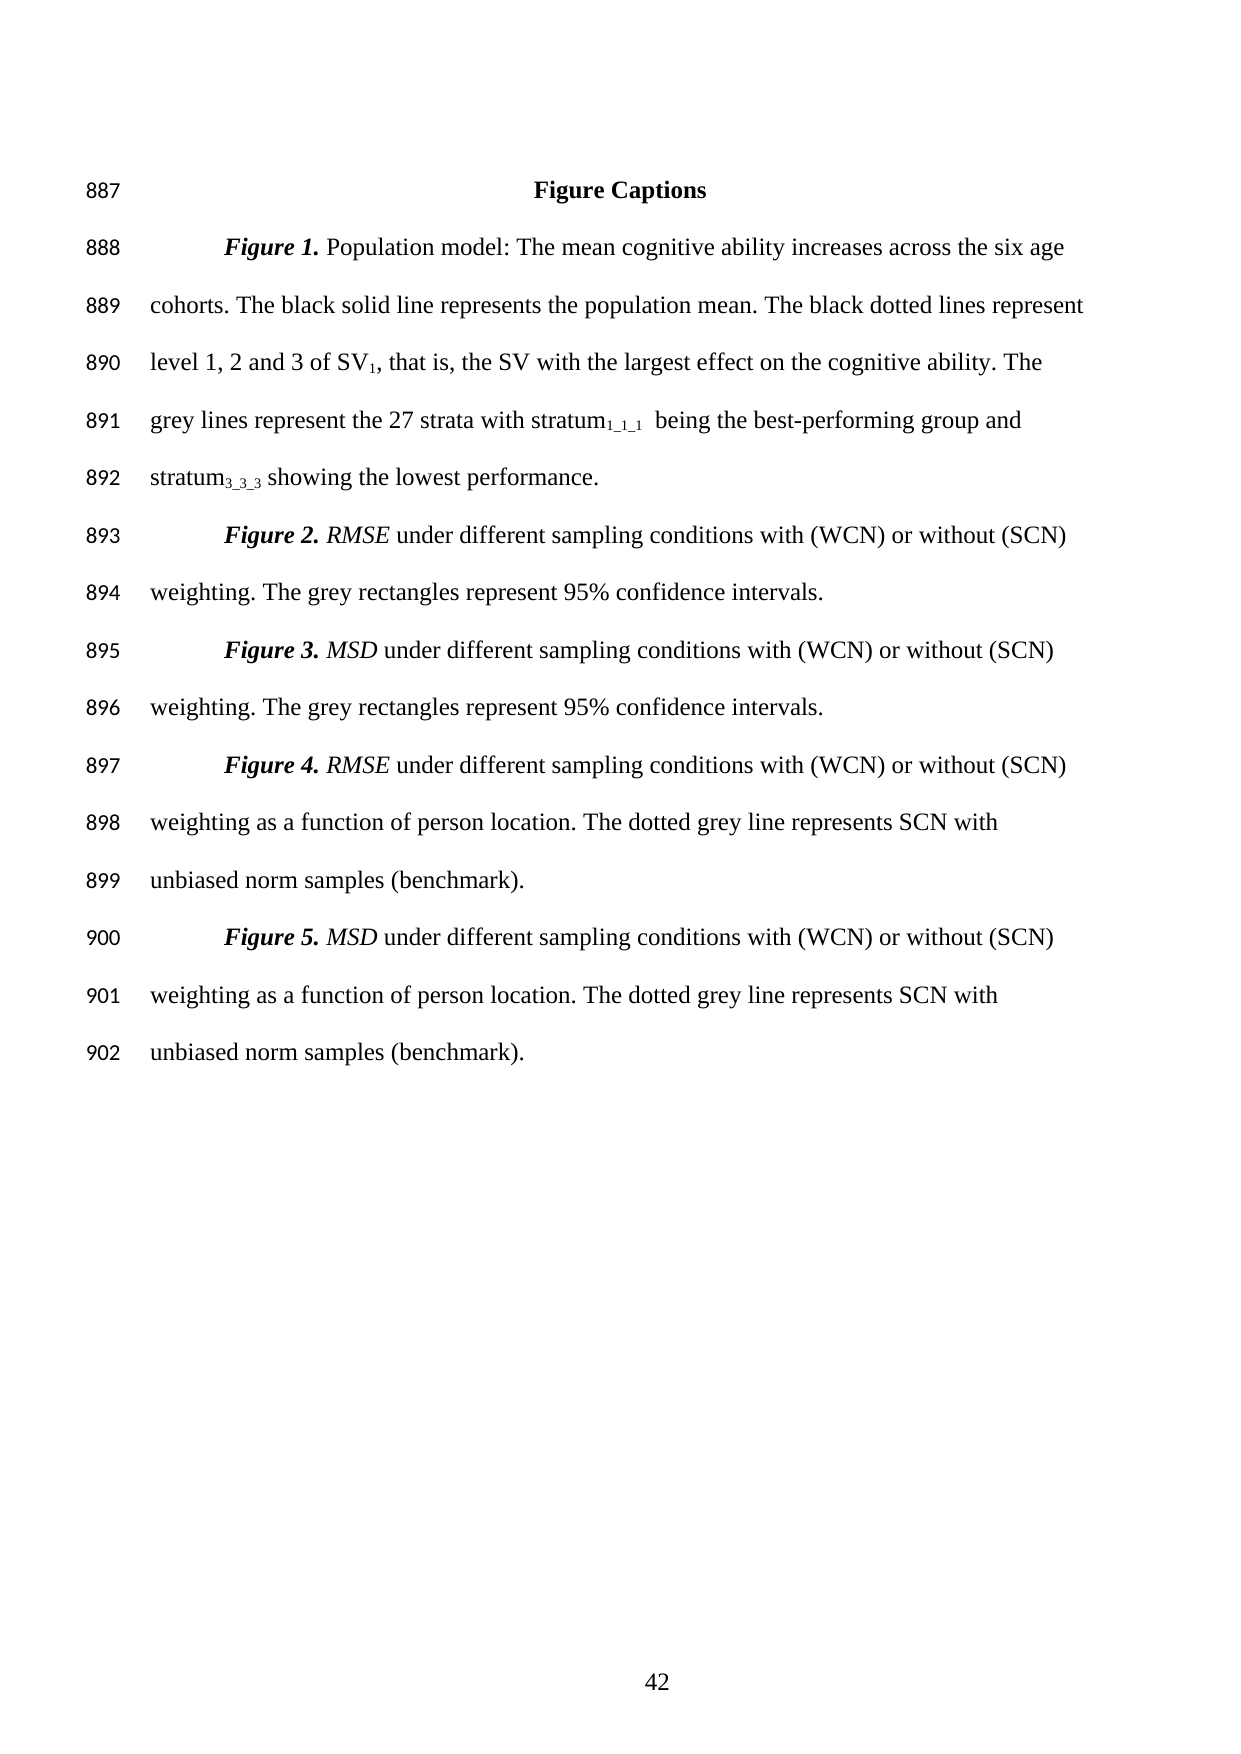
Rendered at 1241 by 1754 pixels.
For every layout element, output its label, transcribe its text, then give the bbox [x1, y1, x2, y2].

text Figure 2. RMSE under different sampling conditions with (WCN) or without (SCN) weighting. The grey rectangles represent 95% confidence intervals. [150, 520, 1090, 606]
text Figure 1. Population model: The mean cognitive ability increases across the six age cohorts. The black solid line represents the population mean. The black dotted lines represent level 1, 2 and 3 of SV1, that is, the SV with the largest effect on the cognitive ability. The grey lines represent the 27 strata with stratum1_1_1 being the best-performing group and stratum3_3_3 showing the lowest performance. [150, 232, 1090, 491]
text Figure 3. MSD under different sampling conditions with (WCN) or without (SCN) weighting. The grey rectangles represent 95% confidence intervals. [150, 635, 1090, 721]
subtitle Figure Captions [150, 175, 1090, 204]
text Figure 5. MSD under different sampling conditions with (WCN) or without (SCN) weighting as a function of person location. The dotted grey line represents SCN with unbiased norm samples (benchmark). [150, 922, 1090, 1066]
text Figure 4. RMSE under different sampling conditions with (WCN) or without (SCN) weighting as a function of person location. The dotted grey line represents SCN with unbiased norm samples (benchmark). [150, 750, 1090, 894]
